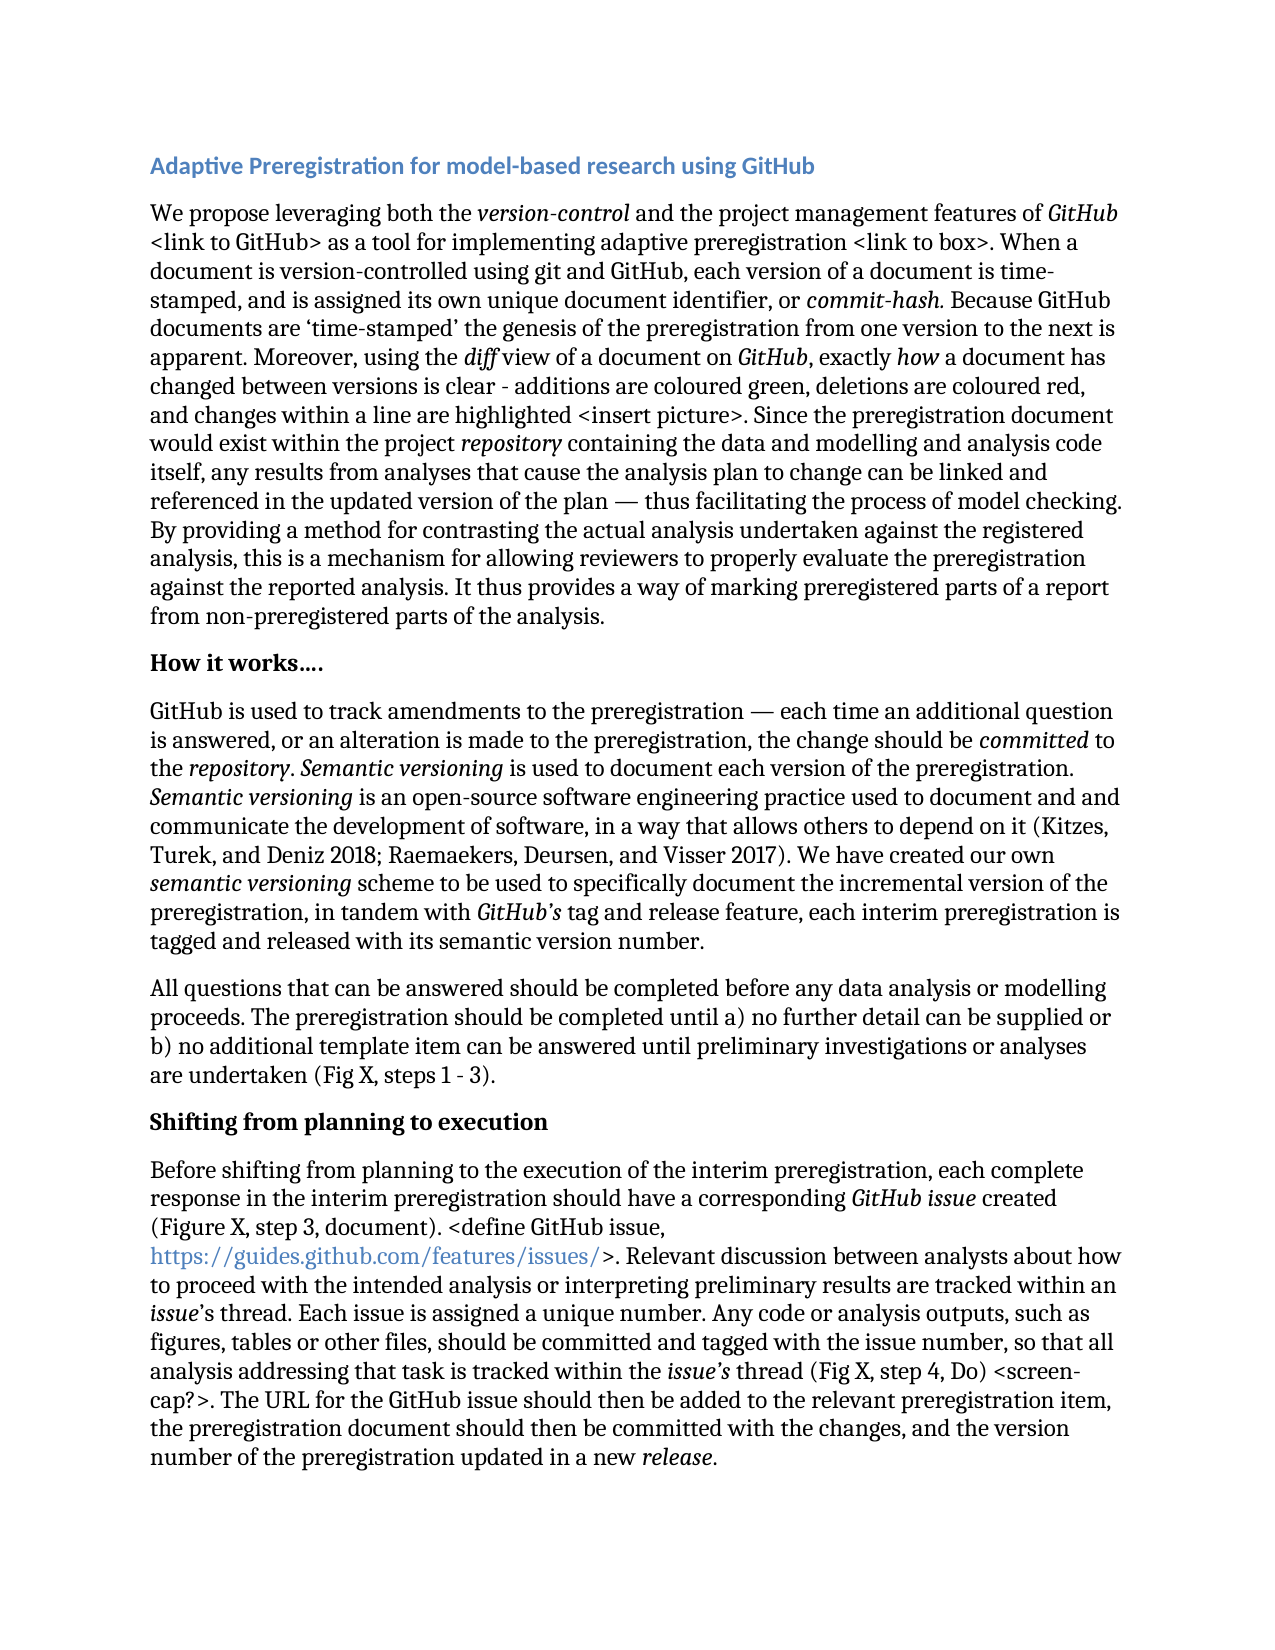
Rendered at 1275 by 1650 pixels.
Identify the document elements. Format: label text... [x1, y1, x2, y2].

text Shifting from planning to execution [150, 1108, 1125, 1137]
text We propose leveraging both the version-control and the project management features of GitHub <link to GitHub> as a tool for implementing adaptive preregistration <link to box>. When a document is version-controlled using git and GitHub, each version of a document is time-stamped, and is assigned its own unique document identifier, or commit-hash. Because GitHub documents are ‘time-stamped’ the genesis of the preregistration from one version to the next is apparent. Moreover, using the diff view of a document on GitHub, exactly how a document has changed between versions is clear - additions are coloured green, deletions are coloured red, and changes within a line are highlighted <insert picture>. Since the preregistration document would exist within the project repository containing the data and modelling and analysis code itself, any results from analyses that cause the analysis plan to change can be linked and referenced in the updated version of the plan — thus facilitating the process of model checking. By providing a method for contrasting the actual analysis undertaken against the registered analysis, this is a mechanism for allowing reviewers to properly evaluate the preregistration against the reported analysis. It thus provides a way of marking preregistered parts of a report from non-preregistered parts of the analysis. [150, 199, 1125, 631]
text How it works…. [150, 649, 1125, 678]
text Before shifting from planning to the execution of the interim preregistration, each complete response in the interim preregistration should have a corresponding GitHub issue created (Figure X, step 3, document). <define GitHub issue, https://guides.github.com/features/issues/>. Relevant discussion between analysts about how to proceed with the intended analysis or interpreting preliminary results are tracked within an issue’s thread. Each issue is assigned a unique number. Any code or analysis outputs, such as figures, tables or other files, should be committed and tagged with the issue number, so that all analysis addressing that task is tracked within the issue’s thread (Fig X, step 4, Do) <screen-cap?>. The URL for the GitHub issue should then be added to the relevant preregistration item, the preregistration document should then be committed with the changes, and the version number of the preregistration updated in a new release. [150, 1156, 1125, 1472]
text All questions that can be answered should be completed before any data analysis or modelling proceeds. The preregistration should be completed until a) no further detail can be supplied or b) no additional template item can be answered until preliminary investigations or analyses are undertaken (Fig X, steps 1 - 3). [150, 974, 1125, 1089]
text GitHub is used to track amendments to the preregistration — each time an additional question is answered, or an alteration is made to the preregistration, the change should be committed to the repository. Semantic versioning is used to document each version of the preregistration. Semantic versioning is an open-source software engineering practice used to document and and communicate the development of software, in a way that allows others to depend on it (Kitzes, Turek, and Deniz 2018; Raemaekers, Deursen, and Visser 2017). We have created our own semantic versioning scheme to be used to specifically document the incremental version of the preregistration, in tandem with GitHub’s tag and release feature, each interim preregistration is tagged and released with its semantic version number. [150, 697, 1125, 956]
subtitle Adaptive Preregistration for model-based research using GitHub [150, 150, 1125, 181]
